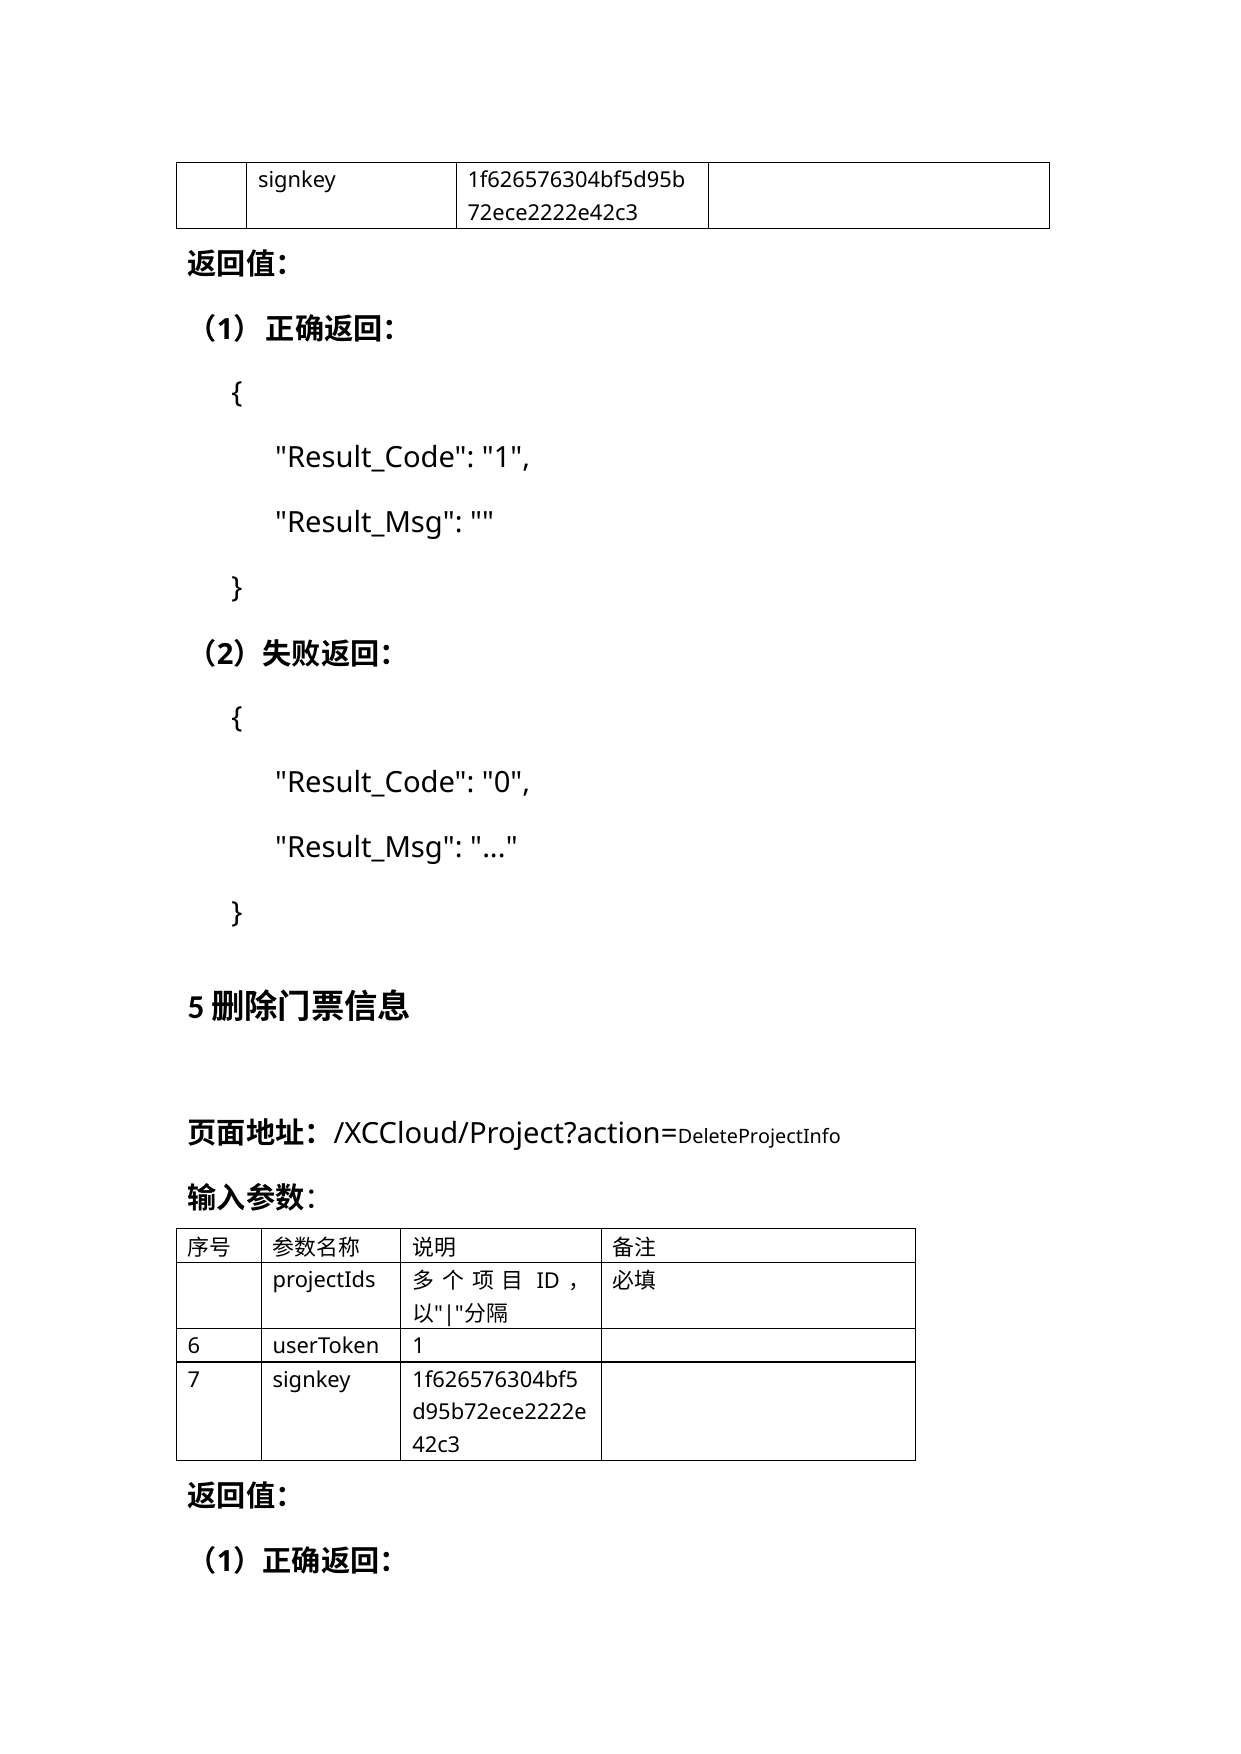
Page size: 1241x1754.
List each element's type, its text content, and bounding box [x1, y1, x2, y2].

text { [231, 359, 1053, 424]
text 页面地址：/XCCloud/Project?action=DeleteProjectInfo [187, 1098, 1053, 1163]
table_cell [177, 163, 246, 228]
text "Result_Msg": "" [231, 489, 1053, 554]
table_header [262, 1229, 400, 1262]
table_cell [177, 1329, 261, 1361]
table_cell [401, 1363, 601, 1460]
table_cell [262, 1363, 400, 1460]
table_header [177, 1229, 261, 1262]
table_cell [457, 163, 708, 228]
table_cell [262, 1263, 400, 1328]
text } [231, 879, 1053, 944]
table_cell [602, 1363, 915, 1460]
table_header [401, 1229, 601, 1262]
text 输入参数： [187, 1163, 1053, 1228]
text "Result_Msg": "..." [231, 814, 1053, 879]
text "Result_Code": "0", [231, 749, 1053, 814]
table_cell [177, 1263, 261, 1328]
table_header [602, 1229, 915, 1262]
subtitle 5删除门票信息 [187, 971, 1053, 1036]
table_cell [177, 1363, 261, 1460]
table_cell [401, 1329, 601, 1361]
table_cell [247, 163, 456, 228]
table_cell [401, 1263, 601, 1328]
text 返回值： [187, 229, 1053, 294]
text （1）正确返回： [187, 1526, 1053, 1591]
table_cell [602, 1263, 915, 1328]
text 返回值： [187, 1461, 1053, 1526]
text （2）失败返回： [187, 619, 1053, 684]
text } [231, 554, 1053, 619]
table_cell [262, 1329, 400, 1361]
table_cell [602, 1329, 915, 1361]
list 正确返回： [187, 294, 1053, 359]
text "Result_Code": "1", [231, 424, 1053, 489]
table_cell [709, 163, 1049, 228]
text { [231, 684, 1053, 749]
